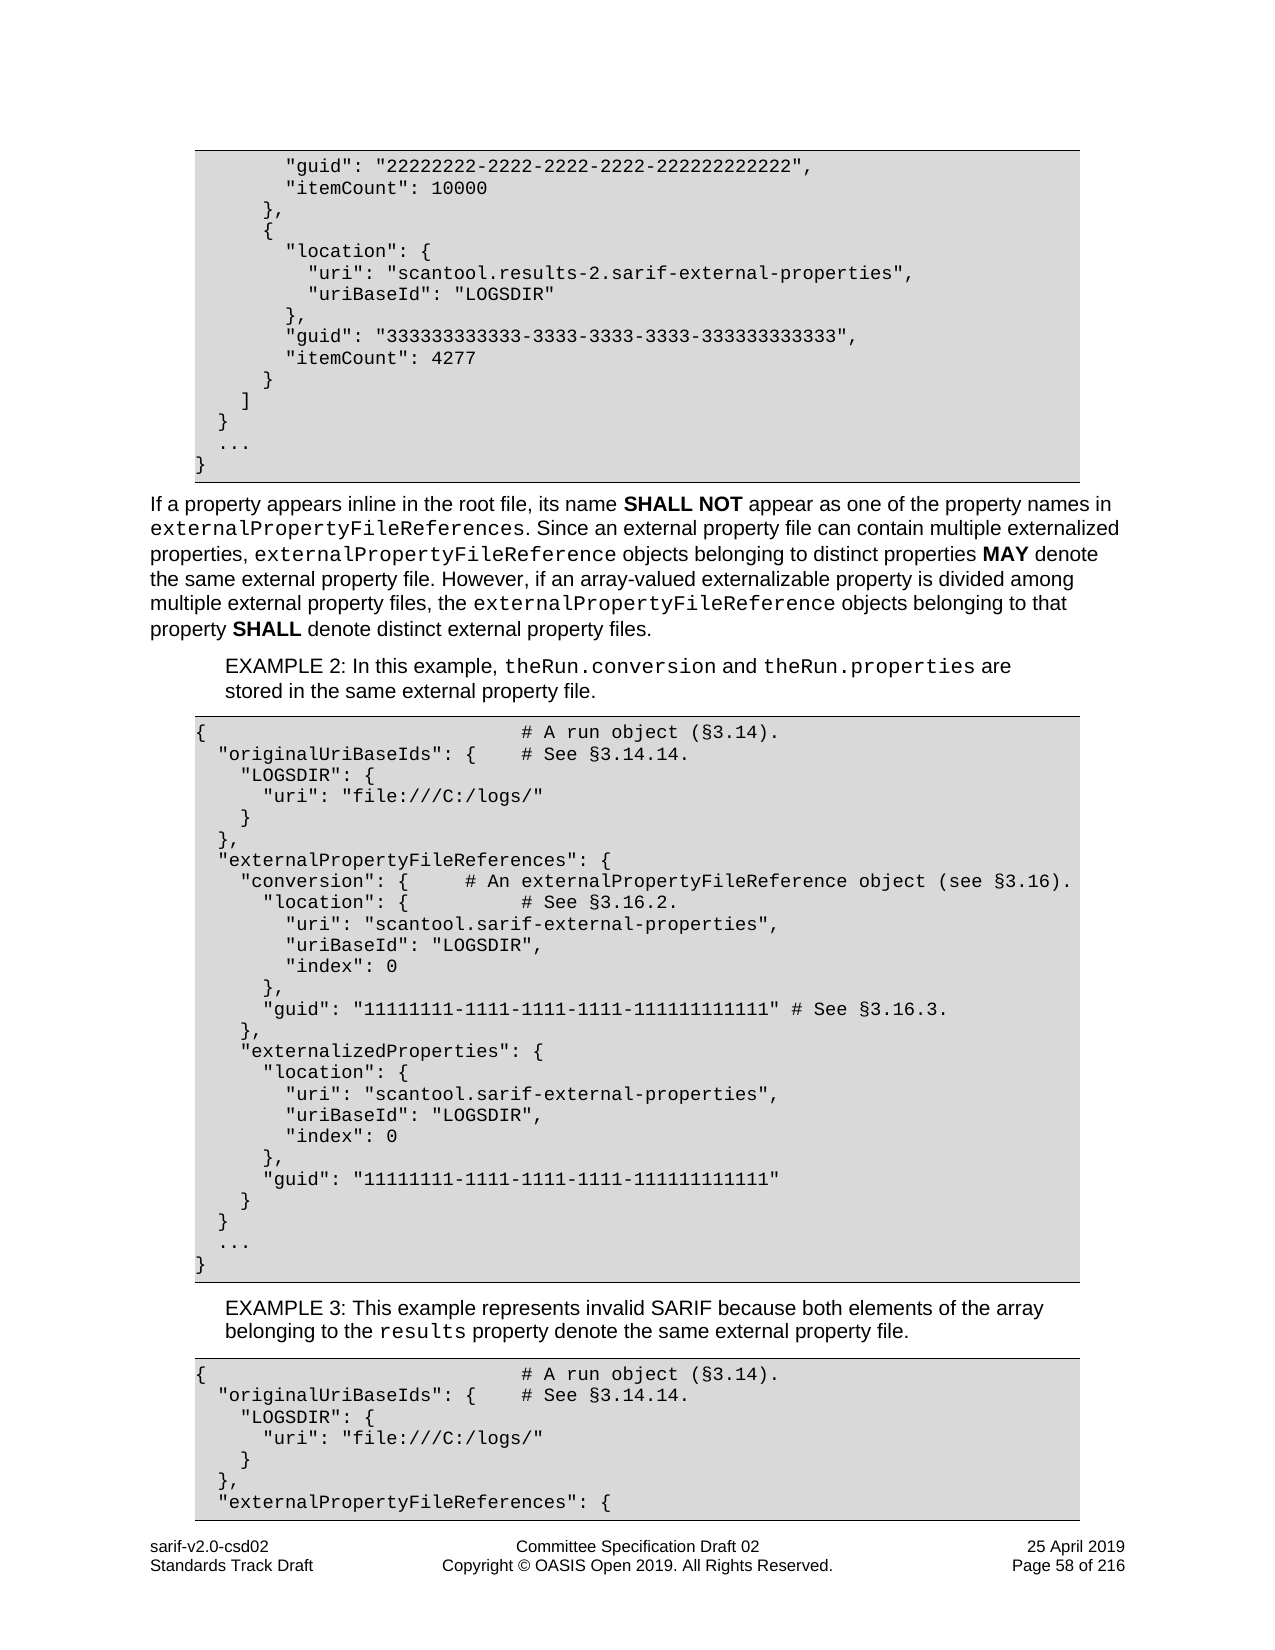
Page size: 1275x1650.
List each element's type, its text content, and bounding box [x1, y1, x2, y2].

text EXAMPLE 3: This example represents invalid SARIF because both elements of the array belonging to the results property denote the same external property file. [225, 1295, 1050, 1345]
text "originalUriBaseIds": { # See §3.14.14. [195, 1379, 1080, 1400]
text { # A run object (§3.14). [195, 717, 1080, 737]
text "location": { [195, 235, 1080, 256]
text "location": { [195, 1056, 1080, 1077]
text "uri": "scantool.results-2.sarif-external-properties", [195, 256, 1080, 277]
text }, [195, 1141, 1080, 1162]
text "externalPropertyFileReferences": { [195, 1485, 1080, 1520]
text "uri": "scantool.sarif-external-properties", [195, 1077, 1080, 1098]
text EXAMPLE 2: In this example, theRun.conversion and theRun.properties are stored in the same external property file. [225, 653, 1050, 703]
text "LOGSDIR": { [195, 1400, 1080, 1421]
text } [195, 1247, 1080, 1282]
text } [195, 1183, 1080, 1204]
text "uriBaseId": "LOGSDIR", [195, 1098, 1080, 1119]
text "uriBaseId": "LOGSDIR" [195, 277, 1080, 299]
text ] [195, 384, 1080, 405]
text "uri": "file:///C:/logs/" [195, 779, 1080, 801]
text "uri": "scantool.sarif-external-properties", [195, 907, 1080, 928]
text "externalizedProperties": { [195, 1034, 1080, 1056]
text "conversion": { # An externalPropertyFileReference object (see §3.16). [195, 864, 1080, 886]
text } [195, 801, 1080, 822]
text } [195, 1443, 1080, 1464]
text "externalPropertyFileReferences": { [195, 843, 1080, 864]
text "index": 0 [195, 949, 1080, 971]
text } [195, 362, 1080, 384]
text "uri": "file:///C:/logs/" [195, 1421, 1080, 1443]
text { [195, 214, 1080, 235]
text } [195, 1204, 1080, 1226]
text { # A run object (§3.14). [195, 1359, 1080, 1379]
text "index": 0 [195, 1119, 1080, 1141]
text "itemCount": 4277 [195, 341, 1080, 362]
text }, [195, 192, 1080, 214]
text "guid": "11111111-1111-1111-1111-111111111111" # See §3.16.3. [195, 992, 1080, 1013]
text "guid": "11111111-1111-1111-1111-111111111111" [195, 1162, 1080, 1183]
text }, [195, 822, 1080, 843]
text "guid": "333333333333-3333-3333-3333-333333333333", [195, 320, 1080, 341]
text "guid": "22222222-2222-2222-2222-222222222222", [195, 151, 1080, 171]
text } [195, 405, 1080, 426]
text }, [195, 971, 1080, 992]
text }, [195, 1013, 1080, 1034]
text "itemCount": 10000 [195, 171, 1080, 192]
text } [195, 447, 1080, 482]
text ... [195, 426, 1080, 447]
text "uriBaseId": "LOGSDIR", [195, 928, 1080, 949]
text "LOGSDIR": { [195, 758, 1080, 779]
text "originalUriBaseIds": { # See §3.14.14. [195, 737, 1080, 758]
text }, [195, 299, 1080, 320]
text ... [195, 1226, 1080, 1247]
text "location": { # See §3.16.2. [195, 886, 1080, 907]
text }, [195, 1464, 1080, 1485]
